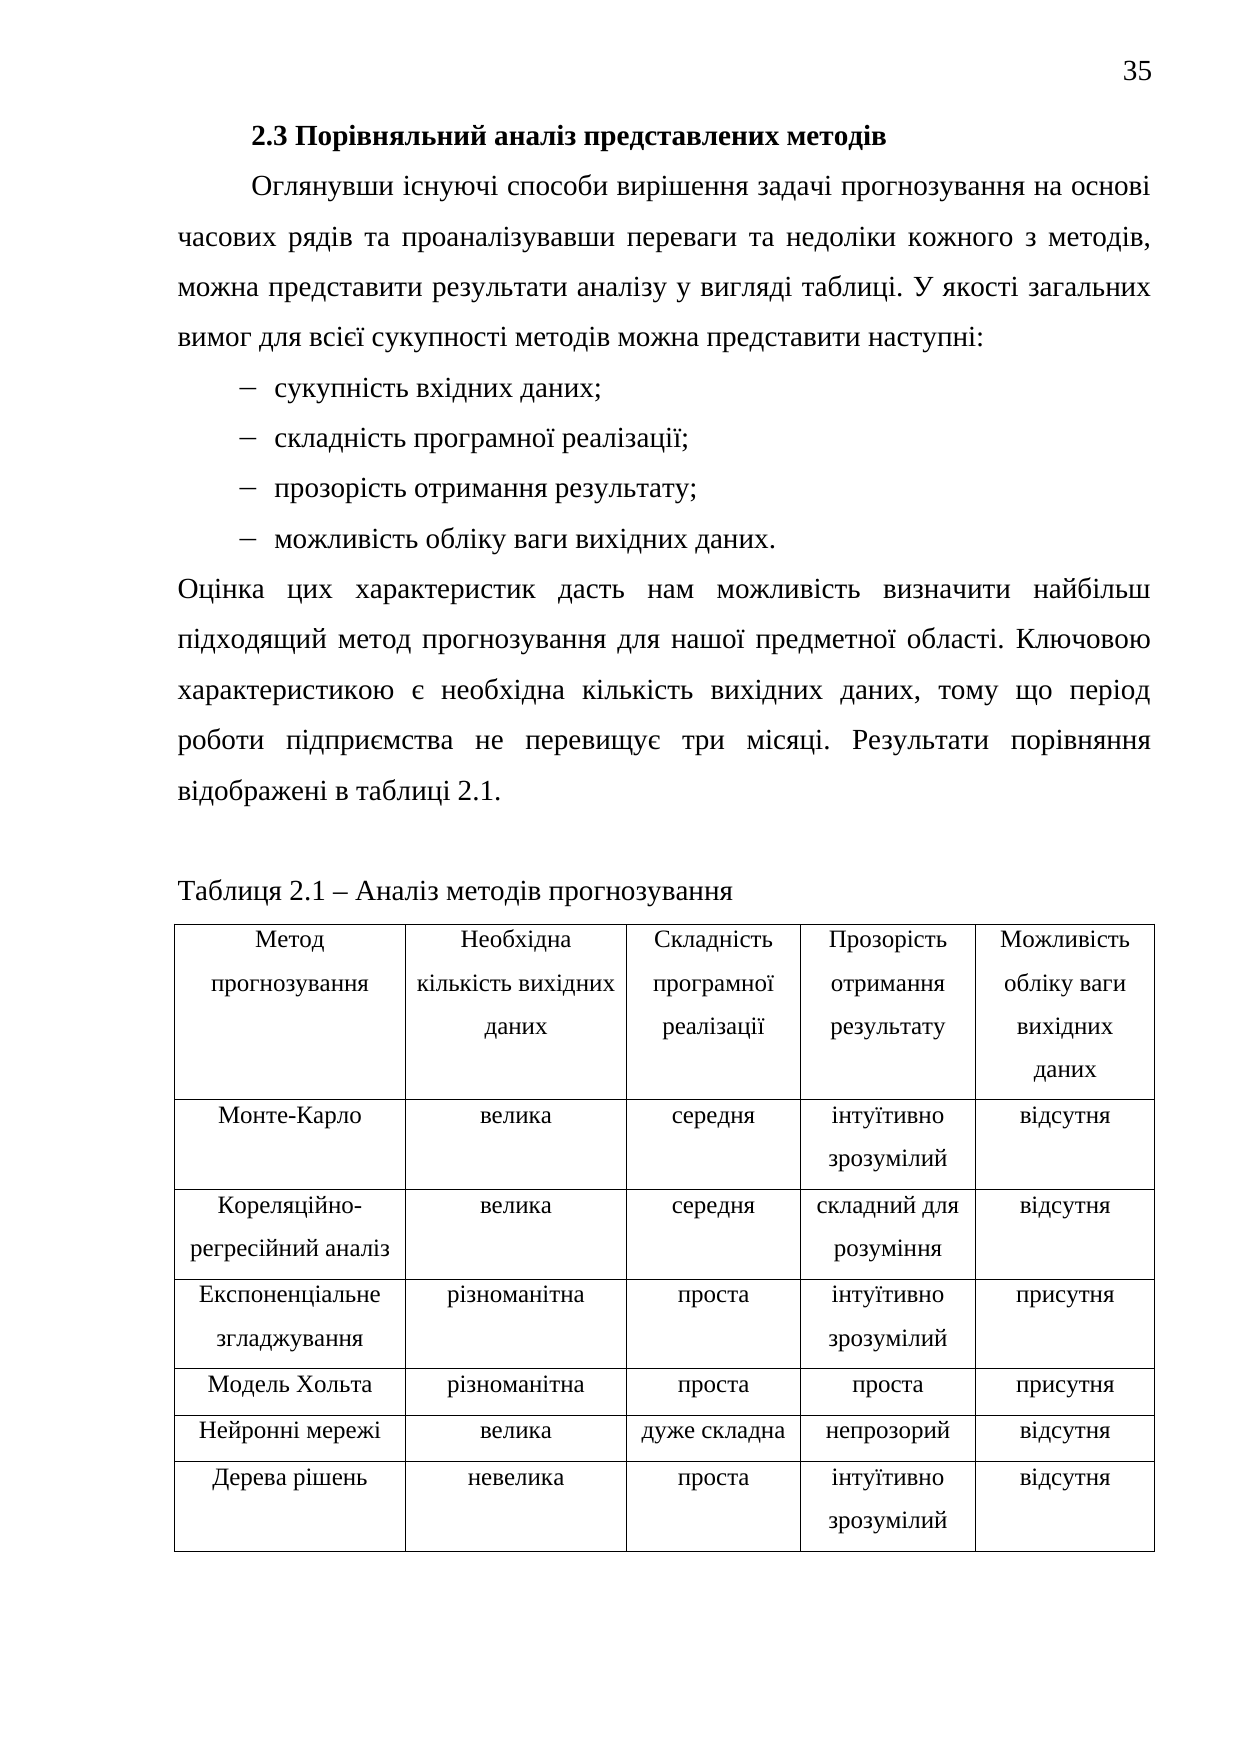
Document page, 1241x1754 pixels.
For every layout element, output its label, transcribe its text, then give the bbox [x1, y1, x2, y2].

table_cell велика [406, 1100, 626, 1189]
table_header Прозорість отримання результату [801, 925, 975, 1099]
table_cell непрозорий [801, 1416, 975, 1461]
table_cell Модель Хольта [175, 1369, 405, 1414]
table_cell Кореляційно-регресійний аналіз [175, 1190, 405, 1278]
table_cell дуже складна [627, 1416, 800, 1461]
table_cell відсутня [976, 1416, 1154, 1461]
table_cell Нейронні мережі [175, 1416, 405, 1461]
table_cell відсутня [976, 1100, 1154, 1189]
table_cell Монте-Карло [175, 1100, 405, 1189]
table_cell проста [627, 1280, 800, 1368]
table_header Метод прогнозування [175, 925, 405, 1099]
table_cell велика [406, 1190, 626, 1278]
table_cell відсутня [976, 1462, 1154, 1551]
text Оглянувши існуючі способи вирішення задачі прогнозування на основі часових рядів та проаналізувавши переваги та недоліки кожного з методів, можна представити результати аналізу у вигляді таблиці. У якості загальних вимог для всієї сукупності методів можна представити наступні: [177, 168, 1152, 353]
table_cell відсутня [976, 1190, 1154, 1278]
table_cell інтуїтивно зрозумілий [801, 1462, 975, 1551]
table_header Можливість обліку ваги вихідних даних [976, 925, 1154, 1099]
table_cell велика [406, 1416, 626, 1461]
table_cell інтуїтивно зрозумілий [801, 1100, 975, 1189]
table_cell проста [627, 1369, 800, 1414]
list можливість обліку ваги вихідних даних. [177, 521, 1152, 554]
list прозорість отримання результату; [177, 471, 1152, 504]
table_cell середня [627, 1100, 800, 1189]
table_cell присутня [976, 1280, 1154, 1368]
table_cell середня [627, 1190, 800, 1278]
text Оцінка цих характеристик дасть нам можливість визначити найбільш підходящий метод прогнозування для нашої предметної області. Ключовою характеристикою є необхідна кількість вихідних даних, тому що період роботи підприємства не перевищує три місяці. Результати порівняння відображені в таблиці 2.1. [177, 571, 1152, 806]
table_header Необхідна кількість вихідних даних [406, 925, 626, 1099]
text 2.3 Порівняльний аналіз представлених методів [177, 118, 1152, 152]
table_cell інтуїтивно зрозумілий [801, 1280, 975, 1368]
table_header Cкладність програмної реалізації [627, 925, 800, 1099]
table_cell присутня [976, 1369, 1154, 1414]
list складність програмної реалізації; [177, 420, 1152, 454]
table_cell невелика [406, 1462, 626, 1551]
table_cell різноманітна [406, 1280, 626, 1368]
table_cell різноманітна [406, 1369, 626, 1414]
table_cell складний для розуміння [801, 1190, 975, 1278]
list сукупність вхідних даних; [177, 370, 1152, 403]
table_cell Експоненціальне згладжування [175, 1280, 405, 1368]
table_cell проста [801, 1369, 975, 1414]
table_cell проста [627, 1462, 800, 1551]
table_cell Дерева рішень [175, 1462, 405, 1551]
text Таблиця 2.1 – Аналіз методів прогнозування [177, 873, 1152, 907]
